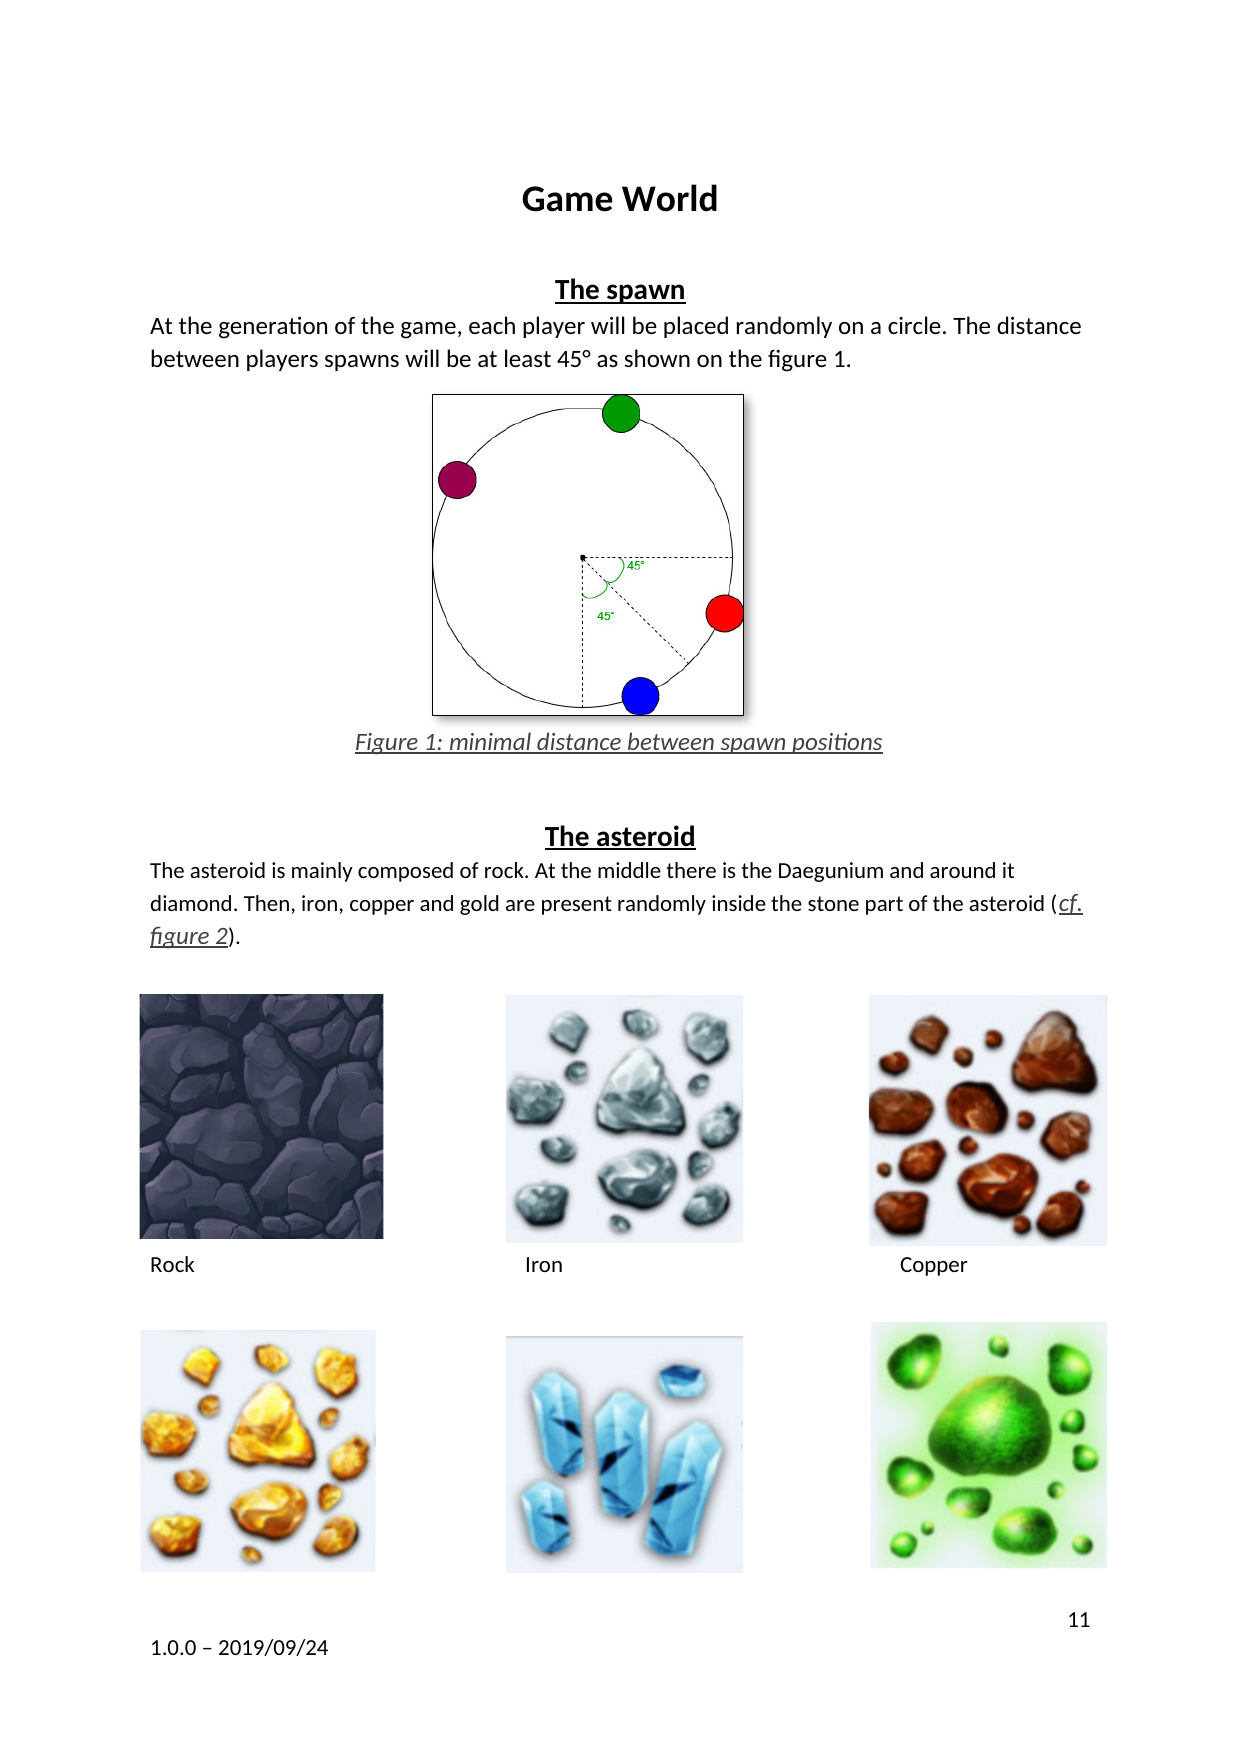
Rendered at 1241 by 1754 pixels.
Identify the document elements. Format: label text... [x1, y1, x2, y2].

text Rock Iron Copper [150, 1251, 1090, 1279]
subtitle Game World [150, 175, 1090, 221]
picture [139, 994, 384, 1239]
picture [868, 995, 1108, 1246]
text Figure 1: minimal distance between spawn positions [150, 726, 1090, 756]
text At the generation of the game, each player will be placed randomly on a circle. The distance between players spawns will be at least 45° as shown on the figure 1. [150, 310, 1090, 373]
picture [139, 1330, 376, 1572]
text The asteroid is mainly composed of rock. At the middle there is the Daegunium and around it diamond. Then, iron, copper and gold are present randomly inside the stone part of the asteroid (cf. figure 2). [150, 856, 1090, 950]
picture [506, 1336, 744, 1573]
picture [868, 1322, 1108, 1572]
subtitle The asteroid [150, 818, 1090, 854]
picture [433, 395, 743, 715]
subtitle The spawn [150, 271, 1090, 307]
picture [505, 995, 744, 1243]
